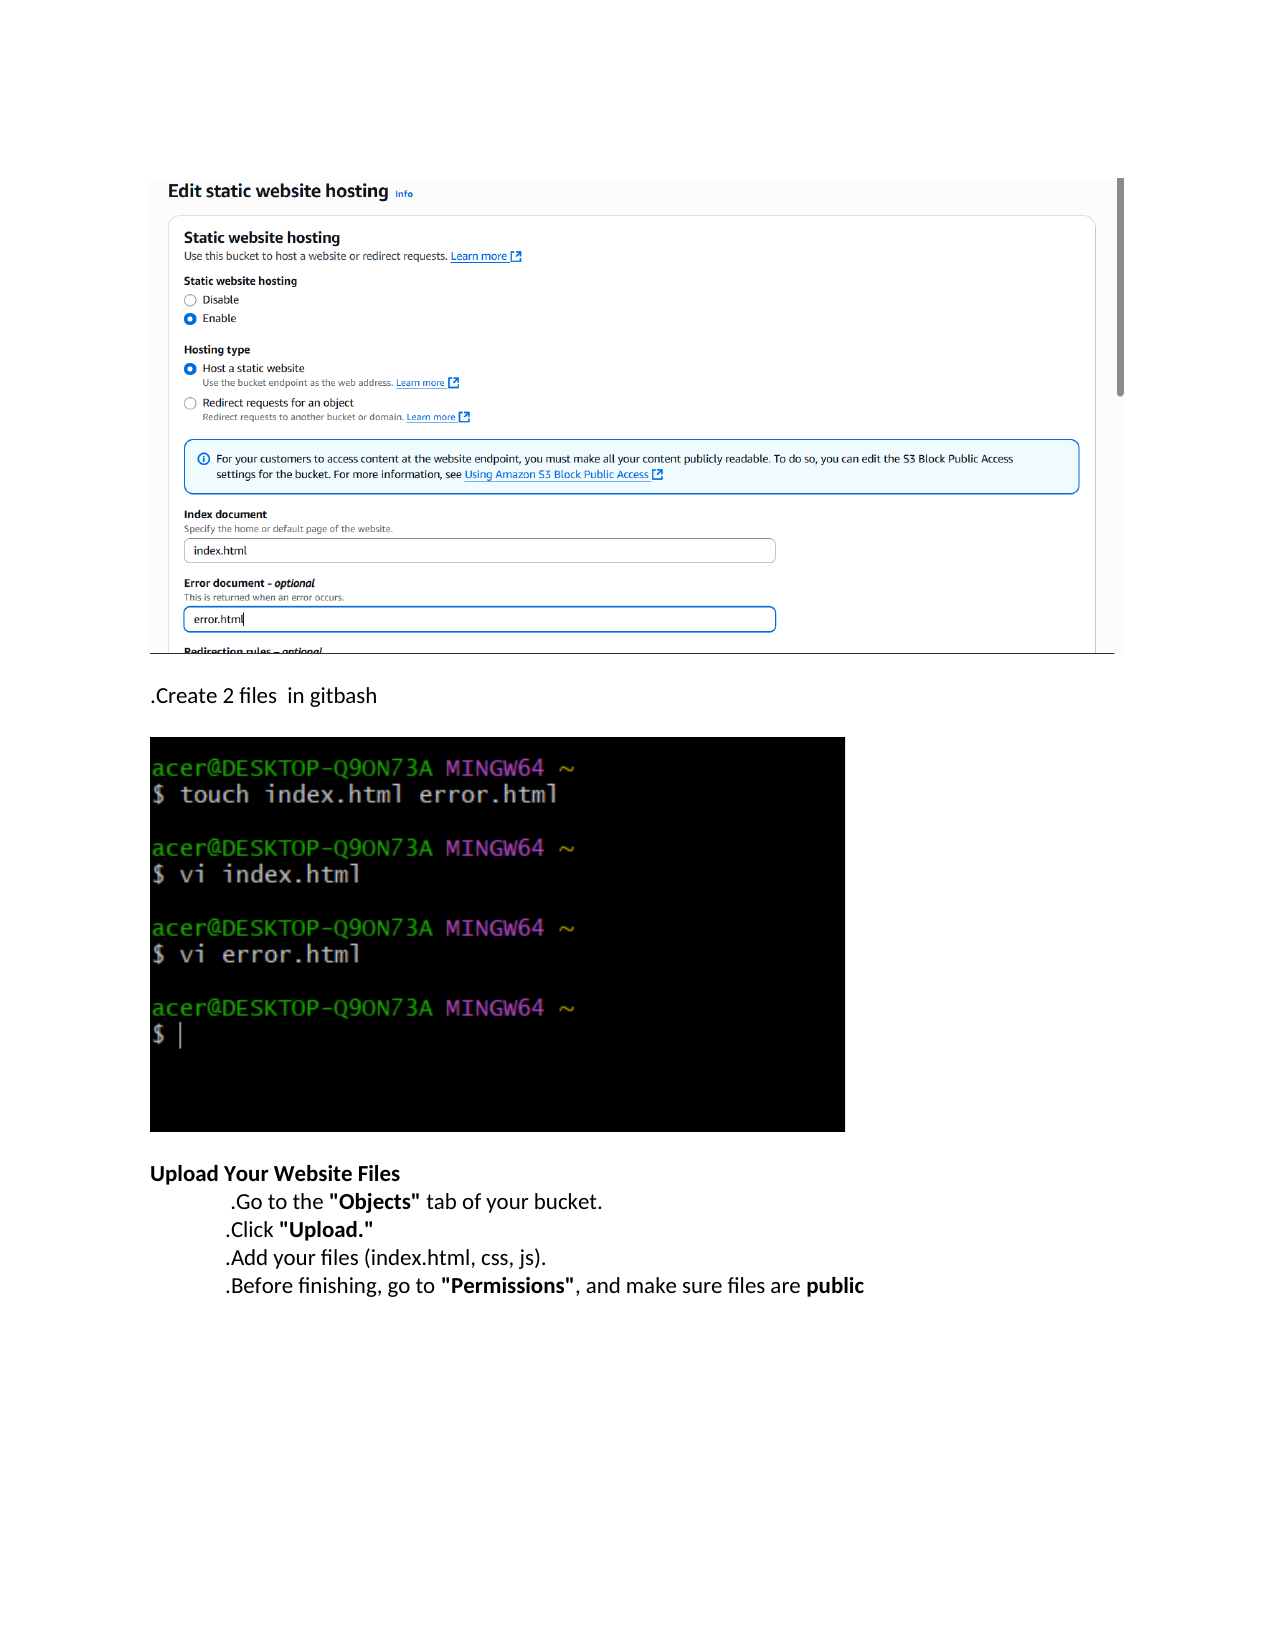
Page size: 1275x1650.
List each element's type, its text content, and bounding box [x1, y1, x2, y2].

text Upload Your Website Files [150, 1159, 1125, 1187]
text .Create 2 files in gitbash [150, 681, 1125, 709]
text .Before finishing, go to "Permissions", and make sure files are public [225, 1271, 1125, 1299]
text .Click "Upload." [225, 1215, 1125, 1243]
picture [150, 178, 1125, 654]
picture [150, 737, 846, 1132]
text .Go to the "Objects" tab of your bucket. [225, 1187, 1125, 1215]
text .Add your files (index.html, css, js). [225, 1243, 1125, 1271]
